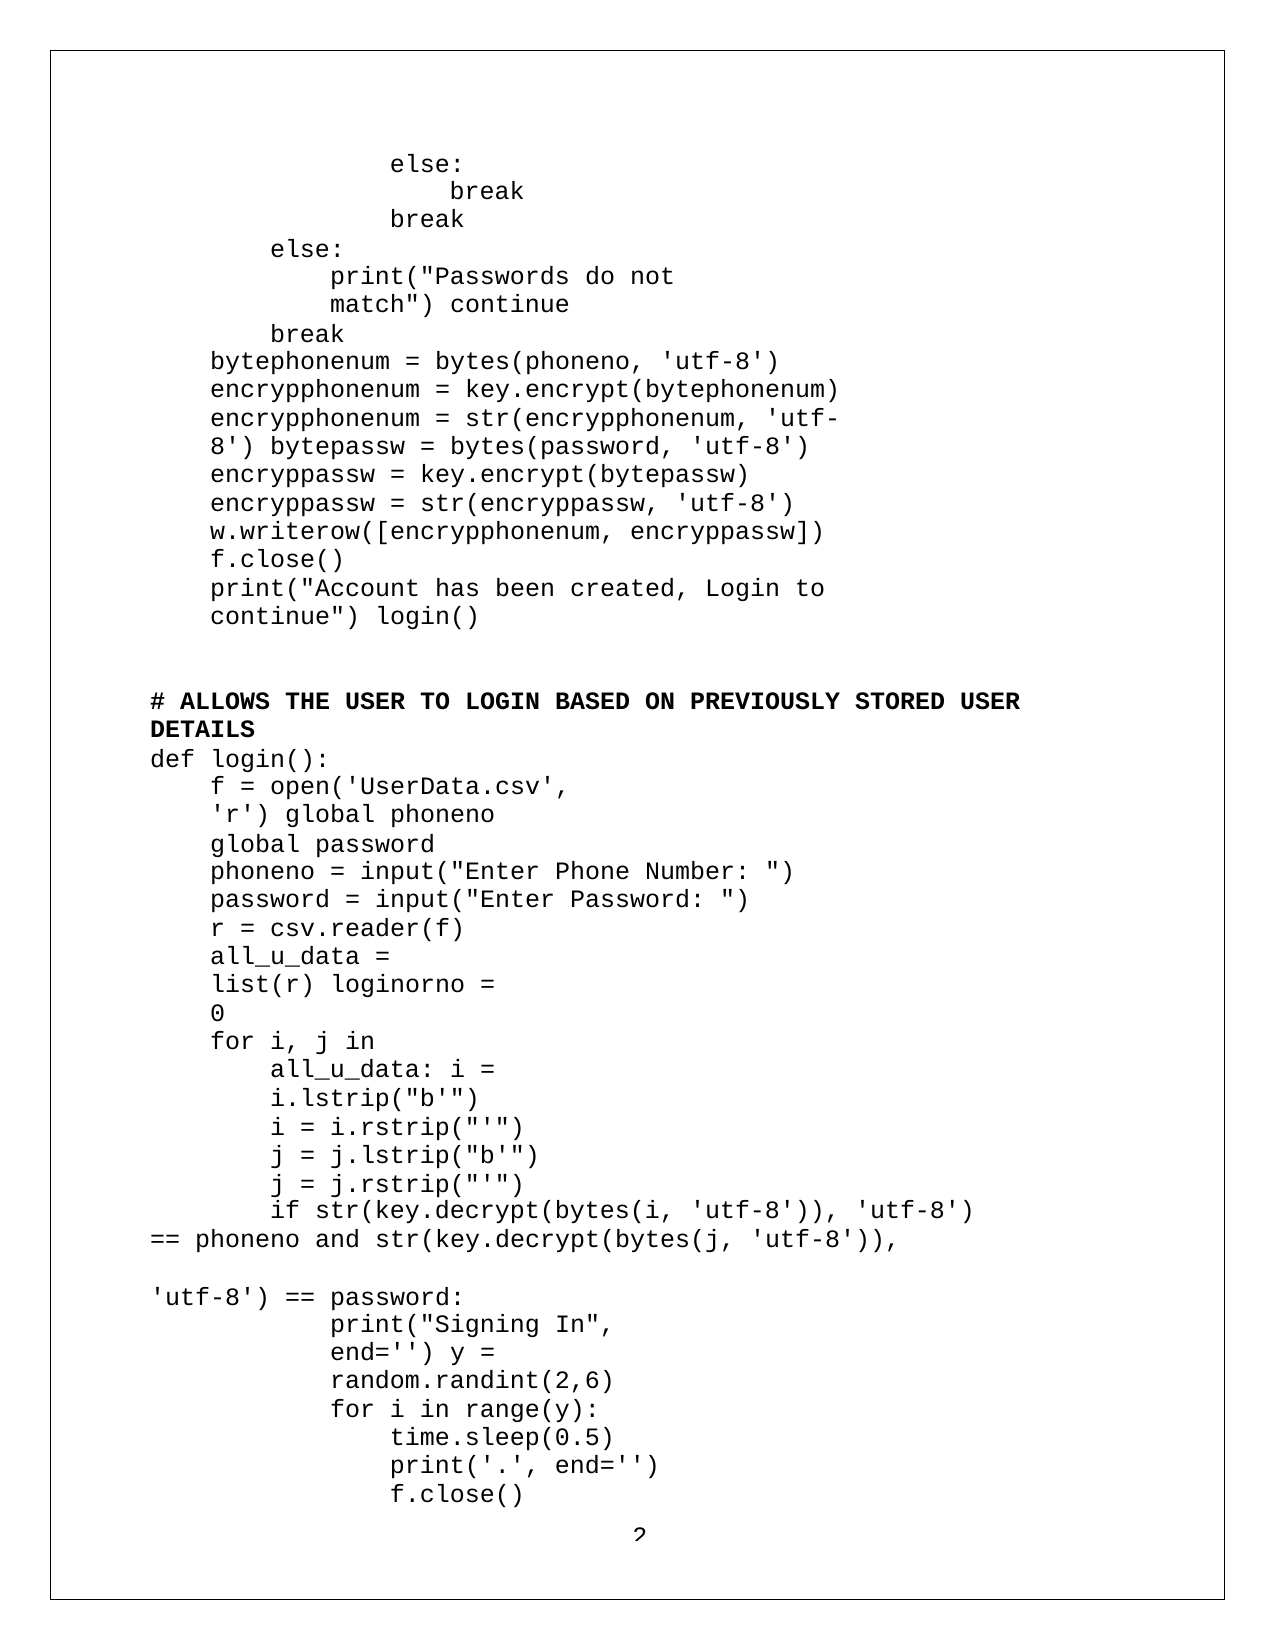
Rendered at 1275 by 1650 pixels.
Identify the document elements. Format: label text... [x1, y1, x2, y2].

text else: [389, 150, 1224, 178]
subtitle # ALLOWS THE USER TO LOGIN BASED ON PREVIOUSLY STORED USER DETAILS [150, 688, 1118, 745]
text print("Signing In", end='') y = random.randint(2,6) [330, 1311, 734, 1396]
text 'utf-8') == password: [150, 1283, 1224, 1311]
text print("Passwords do not match") continue [330, 263, 794, 320]
text def login(): [150, 745, 1224, 773]
text phoneno = input("Enter Phone Number: ") password = input("Enter Password: ") [210, 858, 824, 915]
text global password [210, 830, 1224, 858]
text for i in range(y): time.sleep(0.5) print('.', end='') f.close() [330, 1396, 660, 1510]
text bytephonenum = bytes(phoneno, 'utf-8') encrypphonenum = key.encrypt(bytephonenum) encrypphonenum = str(encrypphonenum, 'utf-8') bytepassw = bytes(password, 'utf-8') encryppassw = key.encrypt(bytepassw) encryppassw = str(encryppassw, 'utf-8') w.writerow([encrypphonenum, encryppassw]) f.close() [210, 348, 884, 575]
text f = open('UserData.csv', 'r') global phoneno [210, 773, 644, 830]
text for i, j in all_u_data: i = i.lstrip("b'") [210, 1028, 555, 1113]
text r = csv.reader(f) all_u_data = list(r) loginorno = 0 [210, 915, 510, 1028]
text break break [389, 178, 527, 235]
text i = i.rstrip("'") [270, 1113, 1224, 1141]
text if str(key.decrypt(bytes(i, 'utf-8')), 'utf-8') == phoneno and str(key.decrypt(bytes(j, 'utf-8')), [150, 1198, 1019, 1255]
text j = j.rstrip("'") [270, 1170, 1224, 1198]
text break [270, 320, 1224, 348]
text else: [52, 235, 344, 263]
text print("Account has been created, Login to continue") login() [210, 575, 989, 632]
text j = j.lstrip("b'") [270, 1141, 1224, 1170]
